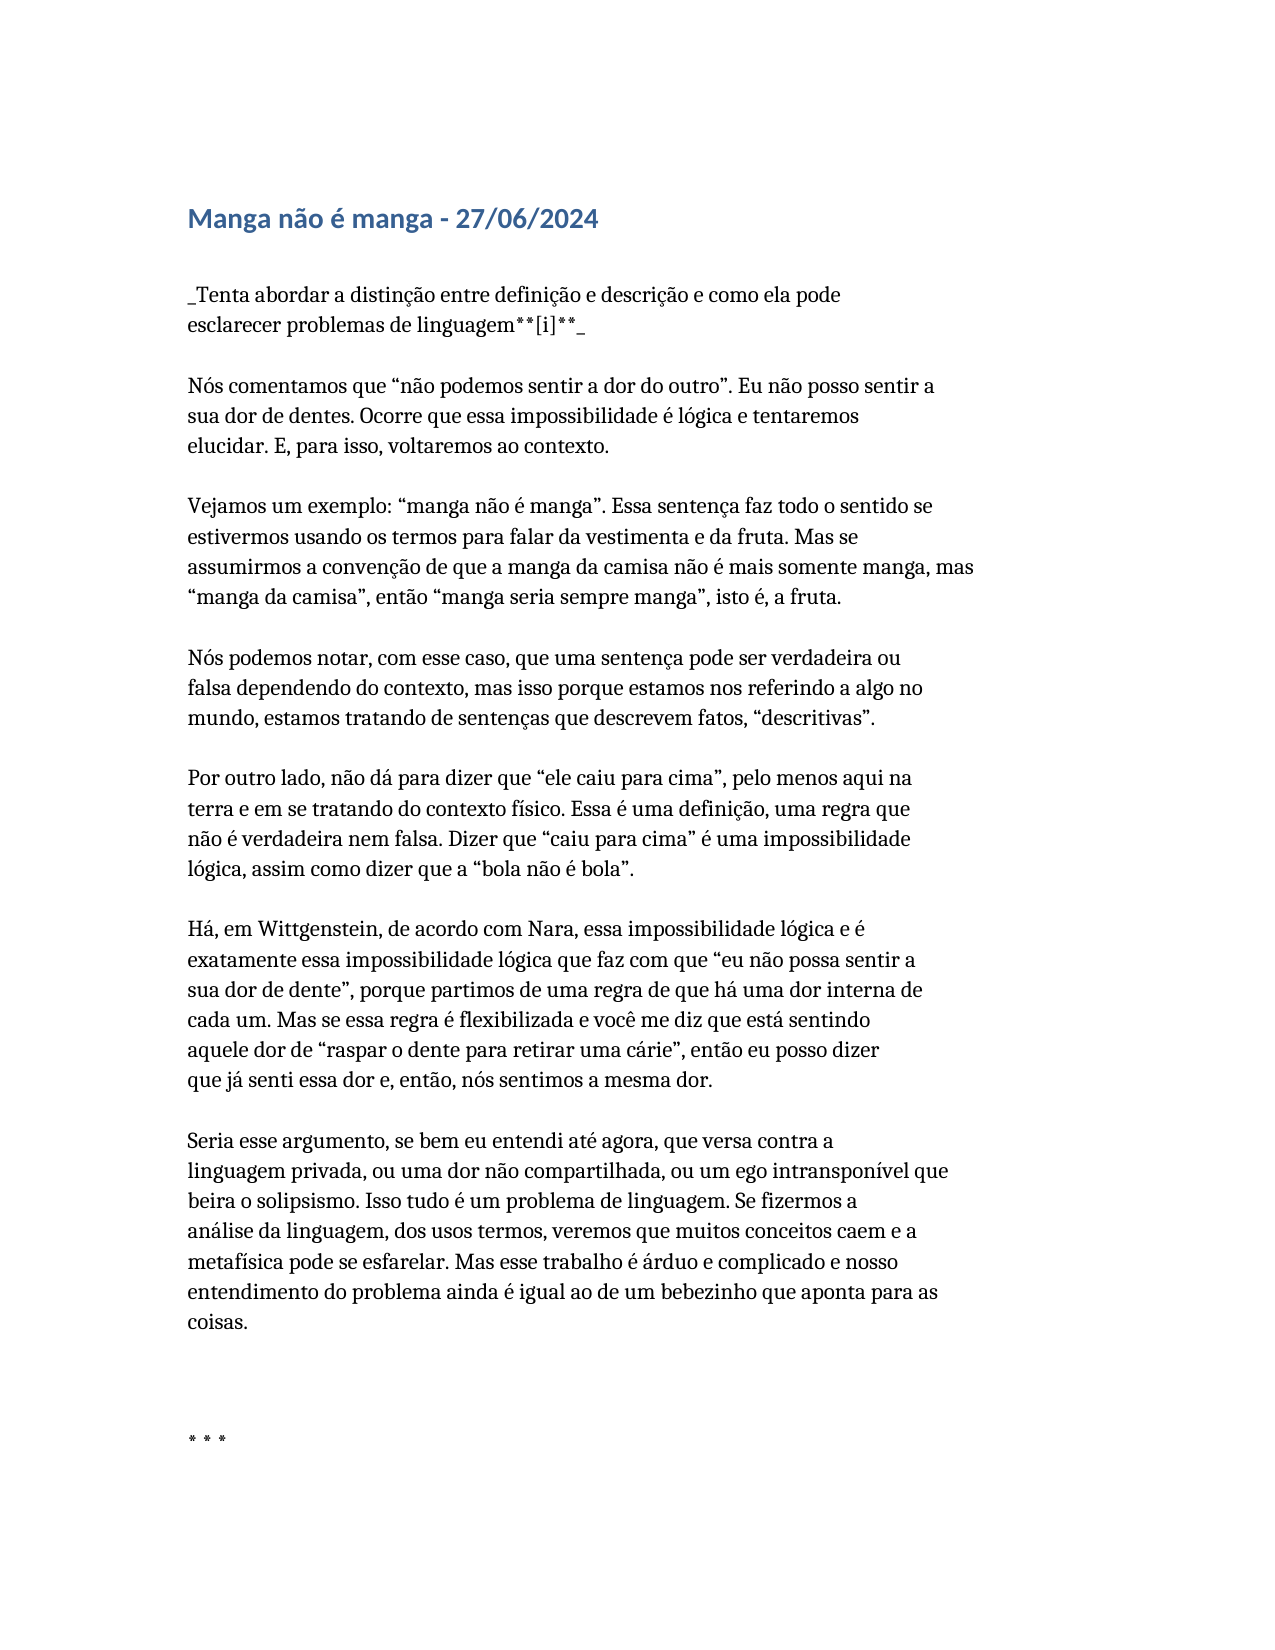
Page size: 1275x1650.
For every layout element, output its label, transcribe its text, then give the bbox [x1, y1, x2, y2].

subtitle Manga não é manga - 27/06/2024 [187, 200, 1087, 277]
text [187, 282, 1087, 1486]
